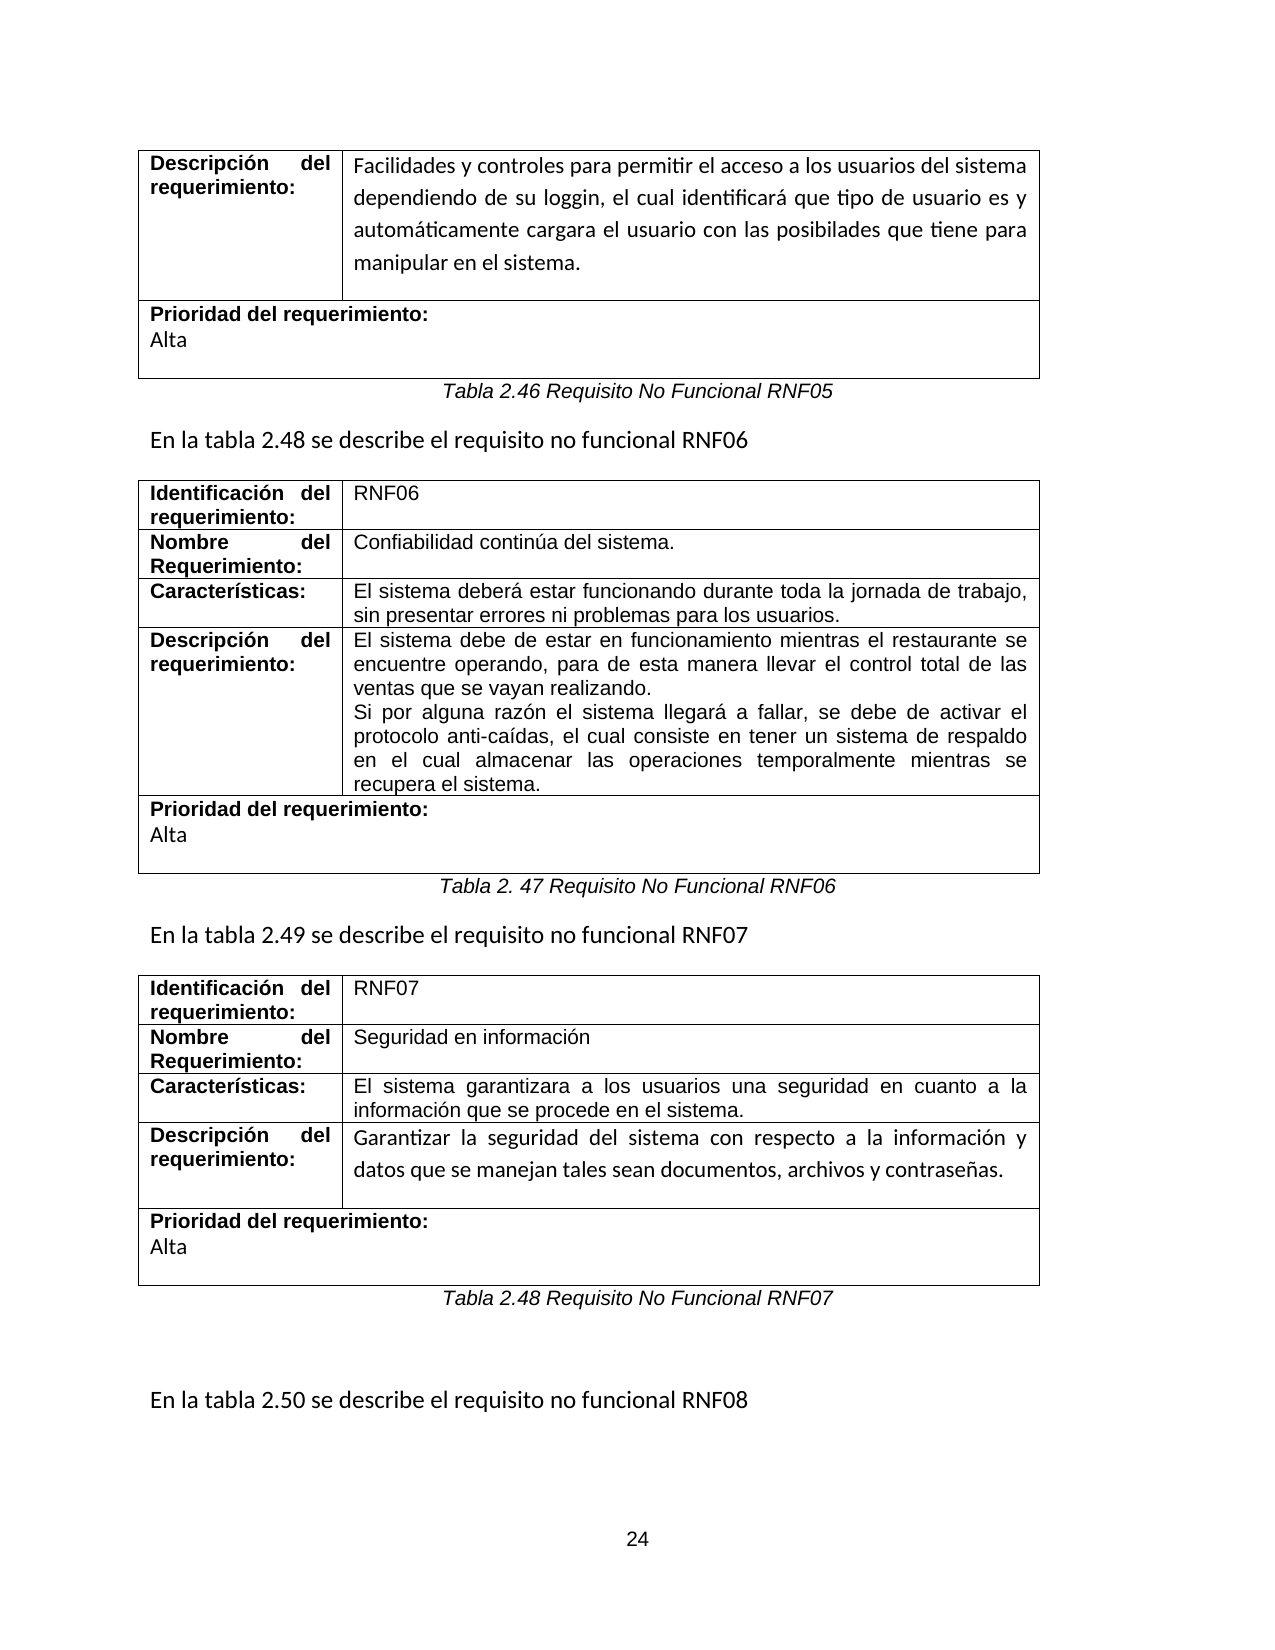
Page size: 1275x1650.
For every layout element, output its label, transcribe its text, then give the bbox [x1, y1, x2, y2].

table_header Identificación del requerimiento: [139, 481, 342, 529]
table_cell Nombre del Requerimiento: [139, 1025, 342, 1073]
text Tabla 2. 47 Requisito No Funcional RNF06 [150, 874, 1125, 898]
table_cell Prioridad del requerimiento: Alta [139, 301, 1039, 378]
table_header RNF07 [343, 976, 1039, 1024]
table_cell Facilidades y controles para permitir el acceso a los usuarios del sistema dependiendo de su loggin, el cual identificará que tipo de usuario es y automáticamente cargara el usuario con las posibilades que tiene para manipular en el sistema. [343, 151, 1039, 300]
text Tabla 2.46 Requisito No Funcional RNF05 [150, 379, 1125, 403]
table_cell El sistema debe de estar en funcionamiento mientras el restaurante se encuentre operando, para de esta manera llevar el control total de las ventas que se vayan realizando. Si por alguna razón el sistema llegará a fallar, se debe de activar el protocolo anti-caídas, el cual consiste en tener un sistema de respaldo en el cual almacenar las operaciones temporalmente mientras se recupera el sistema. [343, 628, 1039, 795]
table_cell Garantizar la seguridad del sistema con respecto a la información y datos que se manejan tales sean documentos, archivos y contraseñas. [343, 1123, 1039, 1207]
table_cell Características: [139, 579, 342, 627]
table_header RNF06 [343, 481, 1039, 529]
text En la tabla 2.50 se describe el requisito no funcional RNF08 [150, 1384, 1125, 1414]
table_cell Confiabilidad continúa del sistema. [343, 530, 1039, 578]
table_header Identificación del requerimiento: [139, 976, 342, 1024]
table_cell Seguridad en información [343, 1025, 1039, 1073]
table_cell Prioridad del requerimiento: Alta [139, 796, 1039, 873]
table_cell Descripción del requerimiento: [139, 1123, 342, 1207]
table_cell Nombre del Requerimiento: [139, 530, 342, 578]
table_cell Descripción del requerimiento: [139, 151, 342, 300]
text Tabla 2.48 Requisito No Funcional RNF07 [150, 1286, 1125, 1310]
table_cell El sistema garantizara a los usuarios una seguridad en cuanto a la información que se procede en el sistema. [343, 1074, 1039, 1122]
text En la tabla 2.49 se describe el requisito no funcional RNF07 [150, 919, 1125, 949]
table_cell Prioridad del requerimiento: Alta [139, 1209, 1039, 1285]
table_cell Características: [139, 1074, 342, 1122]
text En la tabla 2.48 se describe el requisito no funcional RNF06 [150, 424, 1125, 454]
table_cell El sistema deberá estar funcionando durante toda la jornada de trabajo, sin presentar errores ni problemas para los usuarios. [343, 579, 1039, 627]
table_cell Descripción del requerimiento: [139, 628, 342, 795]
